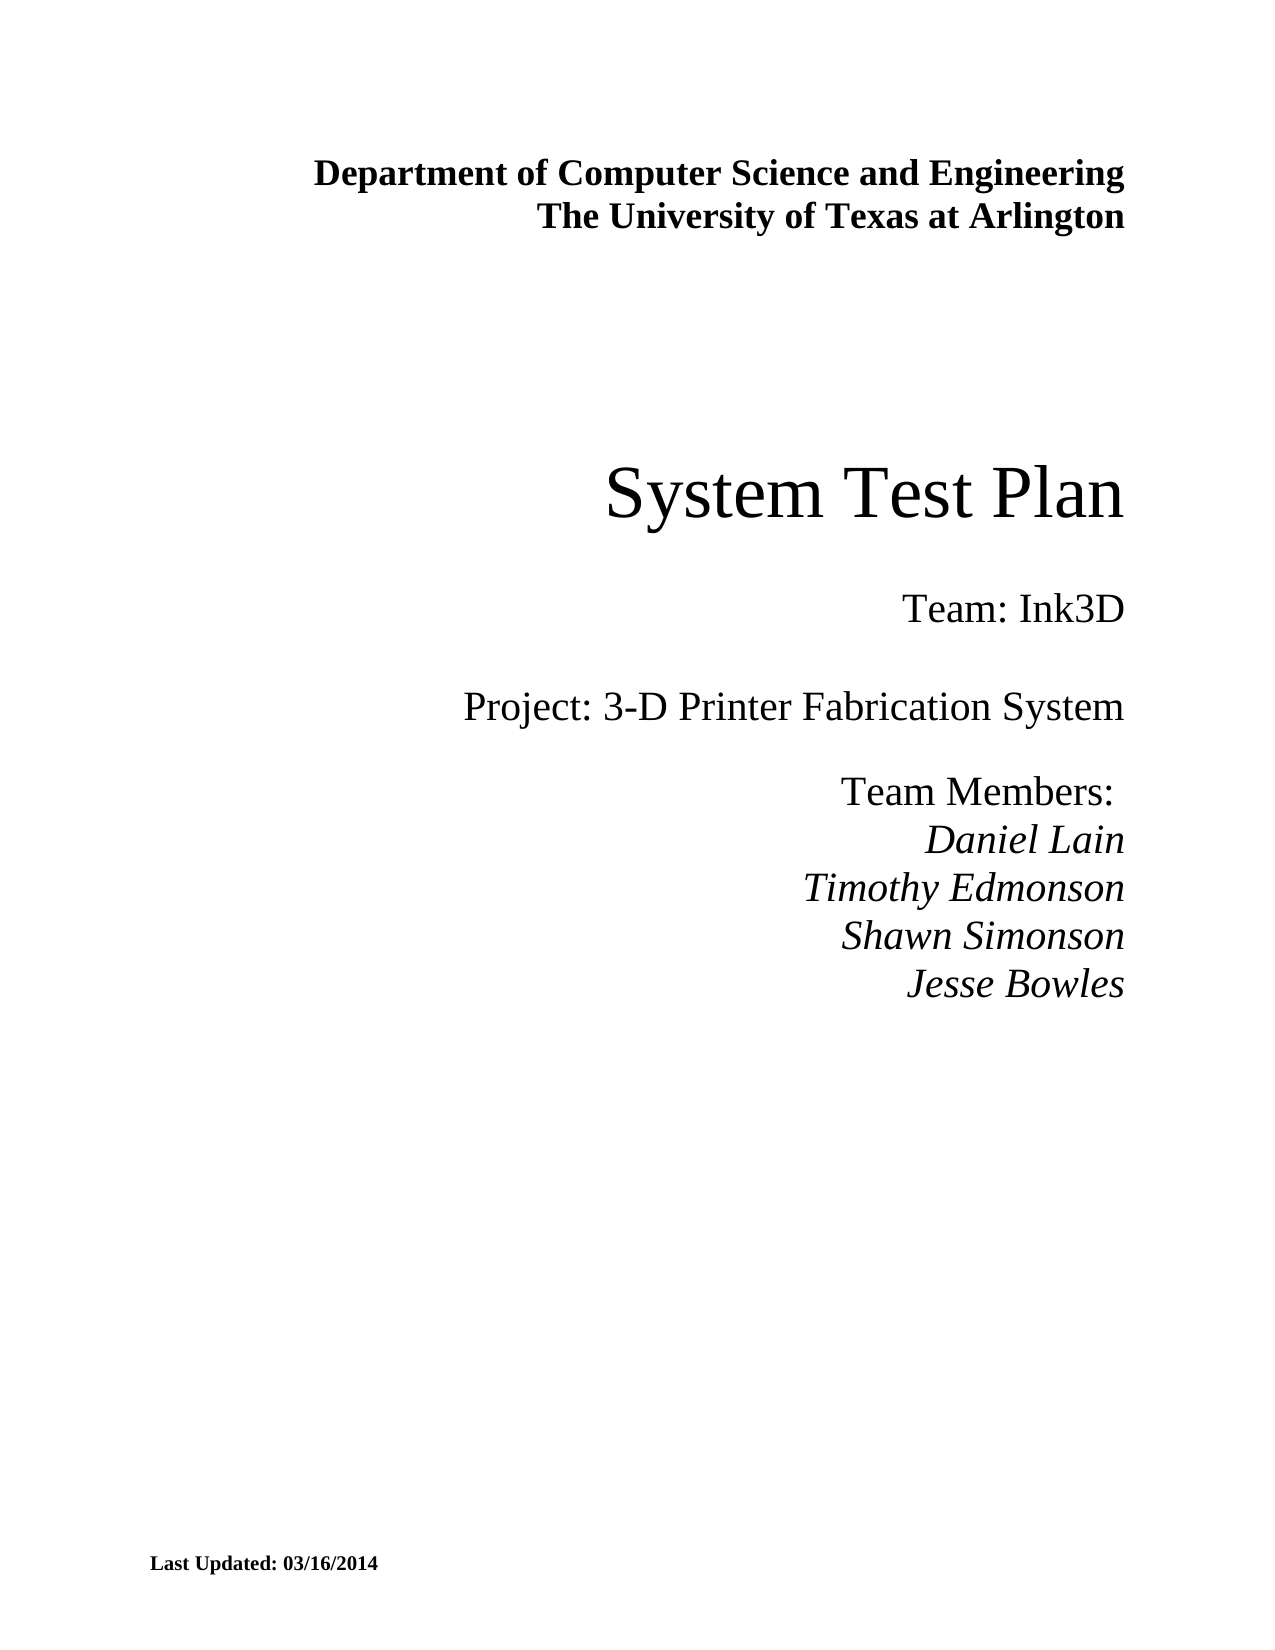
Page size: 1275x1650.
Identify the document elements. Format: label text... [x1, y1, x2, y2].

text Timothy Edmonson [225, 862, 1125, 910]
text Jesse Bowles [225, 958, 1125, 1006]
text Project: 3-D Printer Fabrication System [225, 681, 1125, 729]
text System Test Plan [225, 447, 1125, 533]
text Team: Ink3D [225, 583, 1125, 631]
subtitle Department of Computer Science and Engineering The University of Texas at Arlington [150, 150, 1125, 236]
text Shawn Simonson [225, 910, 1125, 958]
text Team Members: Daniel Lain [225, 766, 1125, 862]
